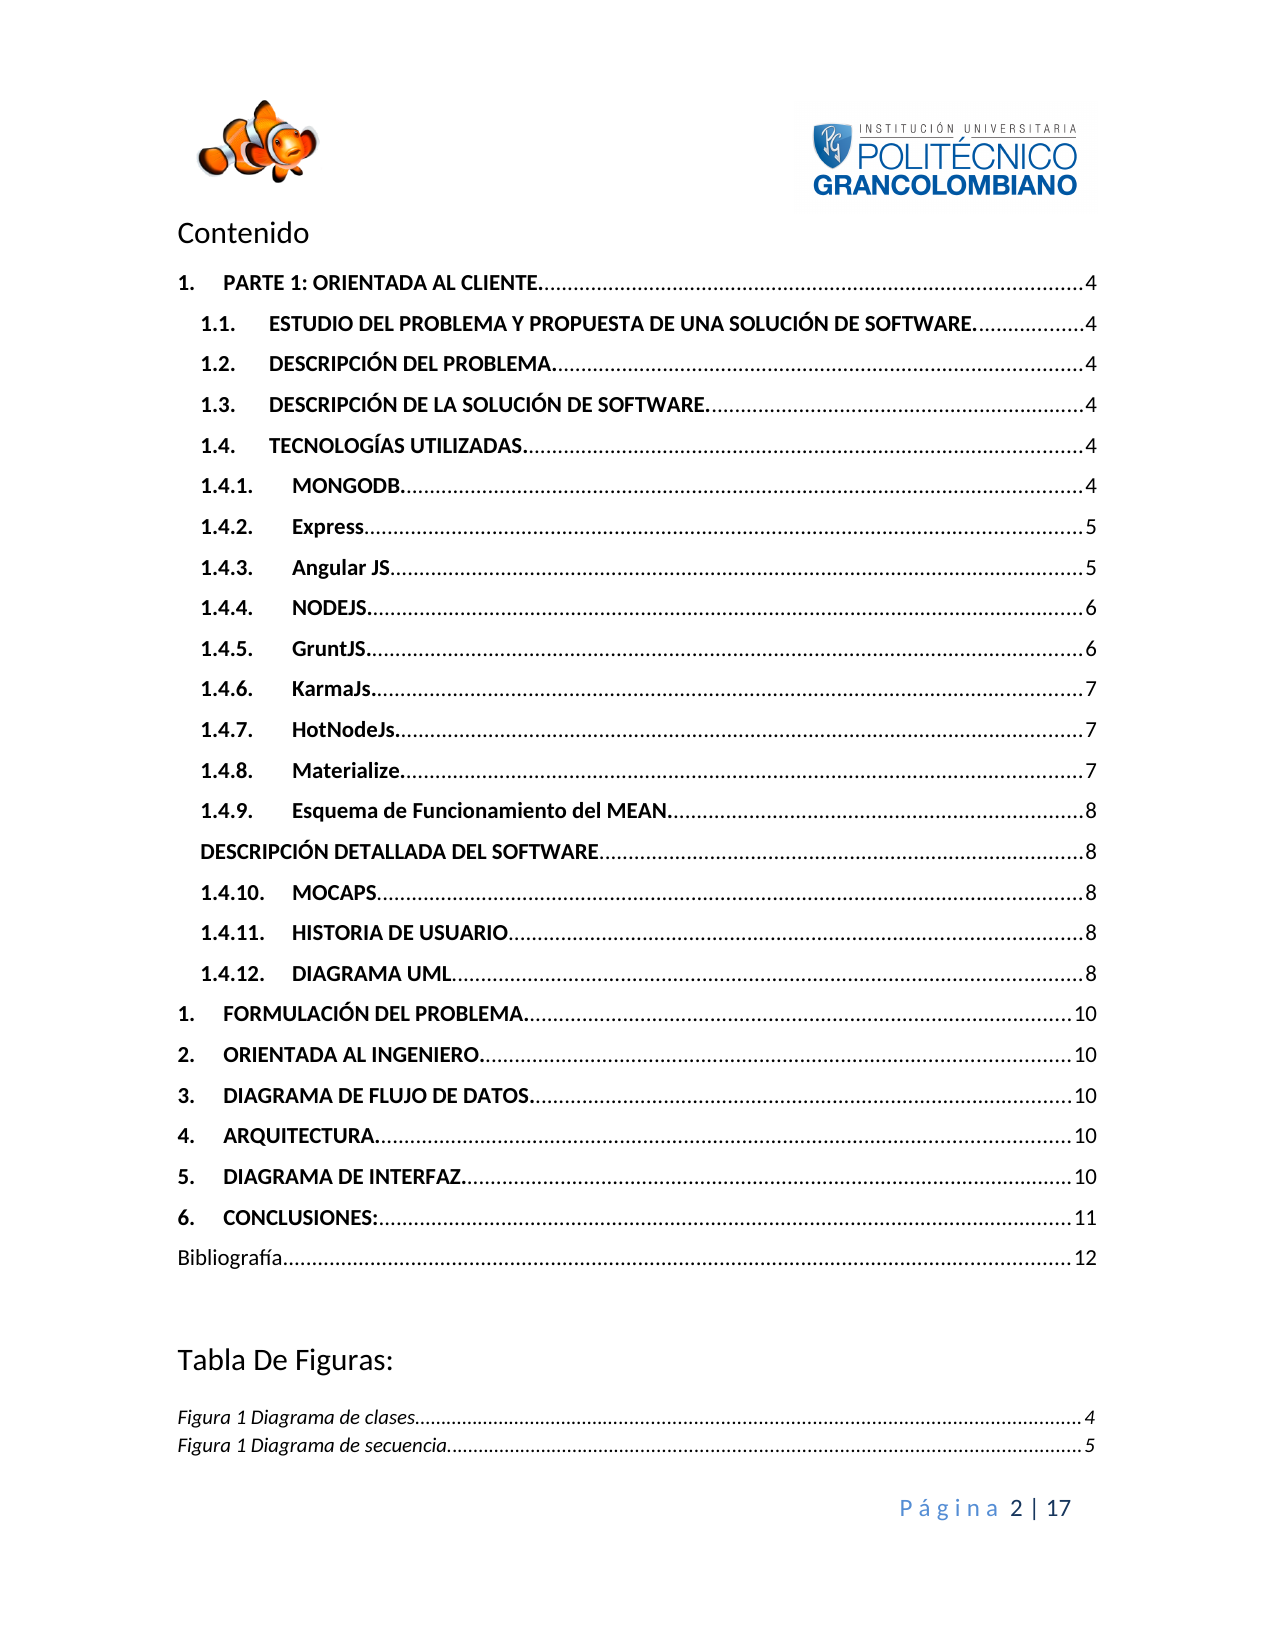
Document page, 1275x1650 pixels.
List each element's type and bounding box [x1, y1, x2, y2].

picture [194, 98, 323, 185]
picture [794, 101, 1098, 214]
